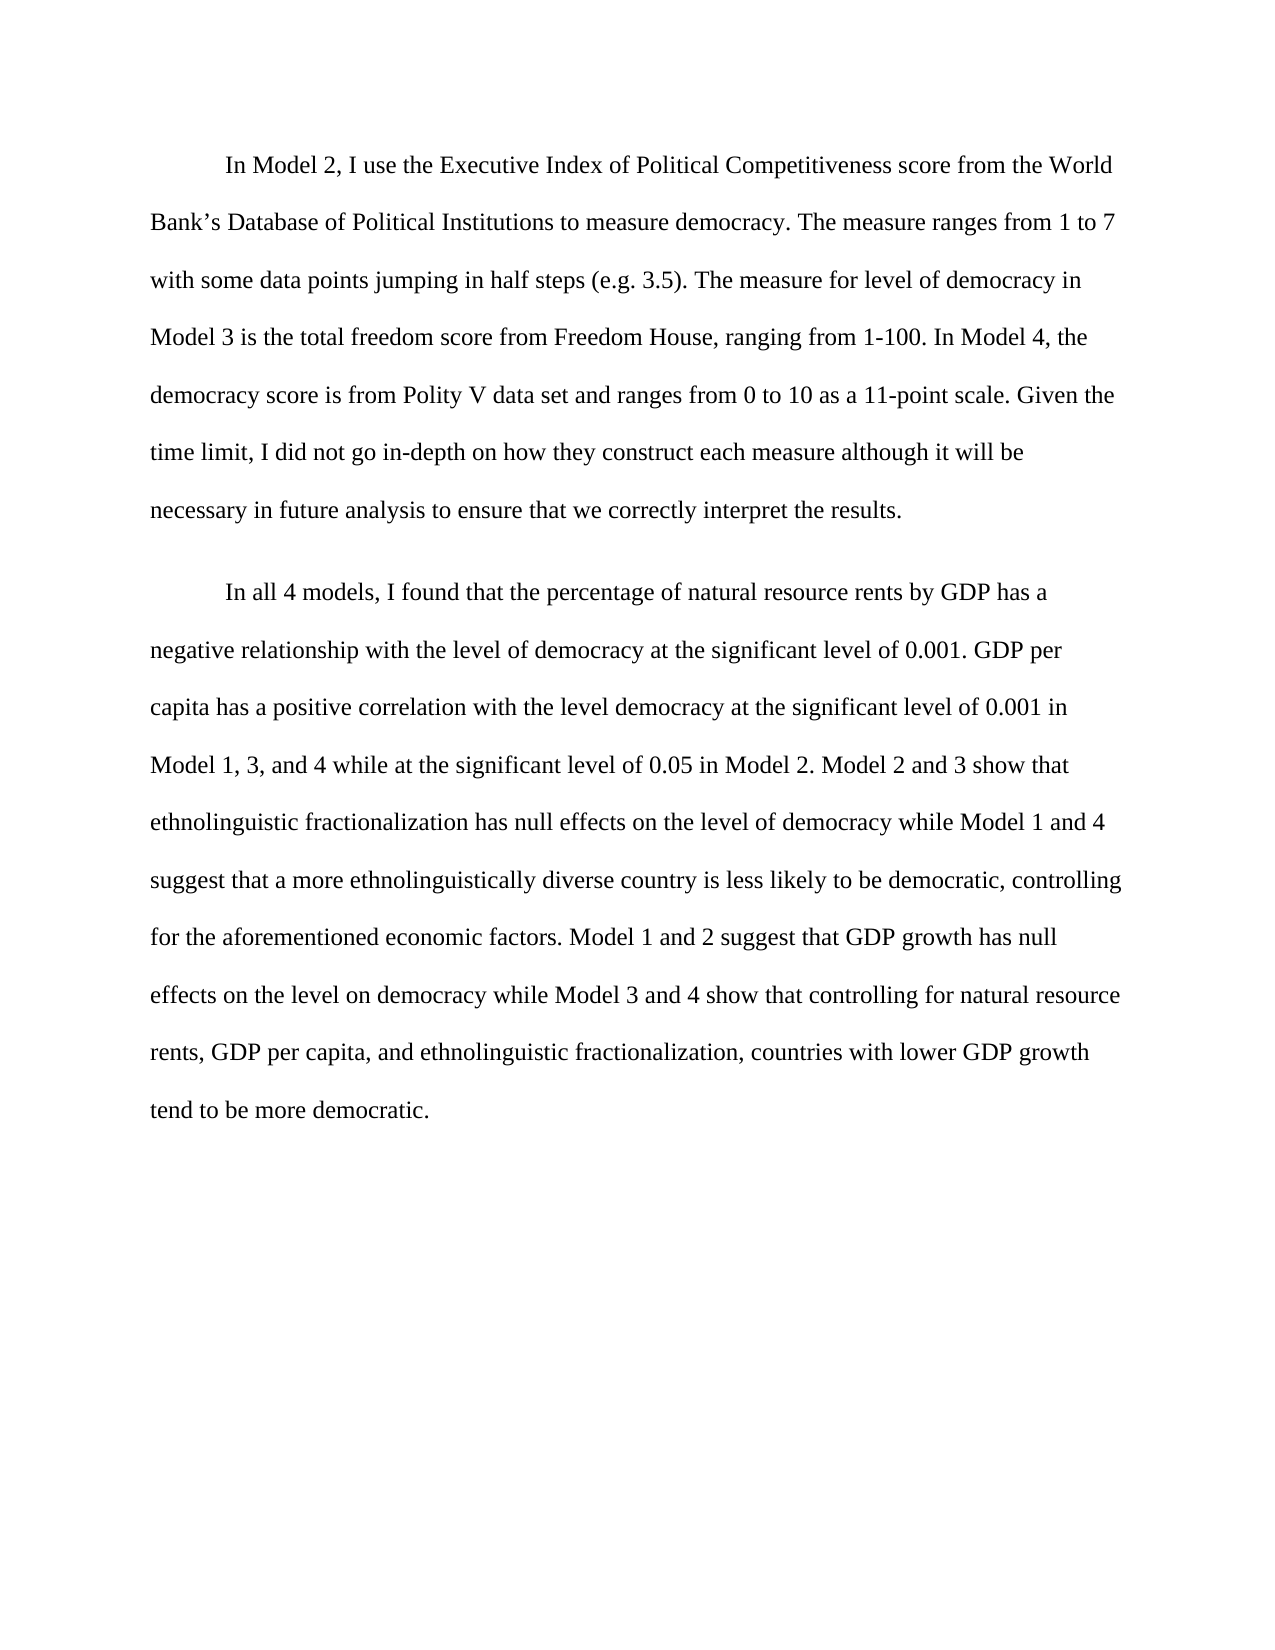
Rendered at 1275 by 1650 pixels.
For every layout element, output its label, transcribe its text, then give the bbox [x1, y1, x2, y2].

text In all 4 models, I found that the percentage of natural resource rents by GDP has a negative relationship with the level of democracy at the significant level of 0.001. GDP per capita has a positive correlation with the level democracy at the significant level of 0.001 in Model 1, 3, and 4 while at the significant level of 0.05 in Model 2. Model 2 and 3 show that ethnolinguistic fractionalization has null effects on the level of democracy while Model 1 and 4 suggest that a more ethnolinguistically diverse country is less likely to be democratic, controlling for the aforementioned economic factors. Model 1 and 2 suggest that GDP growth has null effects on the level on democracy while Model 3 and 4 show that controlling for natural resource rents, GDP per capita, and ethnolinguistic fractionalization, countries with lower GDP growth tend to be more democratic. [150, 577, 1125, 1124]
text In Model 2, I use the Executive Index of Political Competitiveness score from the World Bank’s Database of Political Institutions to measure democracy. The measure ranges from 1 to 7 with some data points jumping in half steps (e.g. 3.5). The measure for level of democracy in Model 3 is the total freedom score from Freedom House, ranging from 1-100. In Model 4, the democracy score is from Polity V data set and ranges from 0 to 10 as a 11-point scale. Given the time limit, I did not go in-depth on how they construct each measure although it will be necessary in future analysis to ensure that we correctly interpret the results. [150, 150, 1125, 524]
